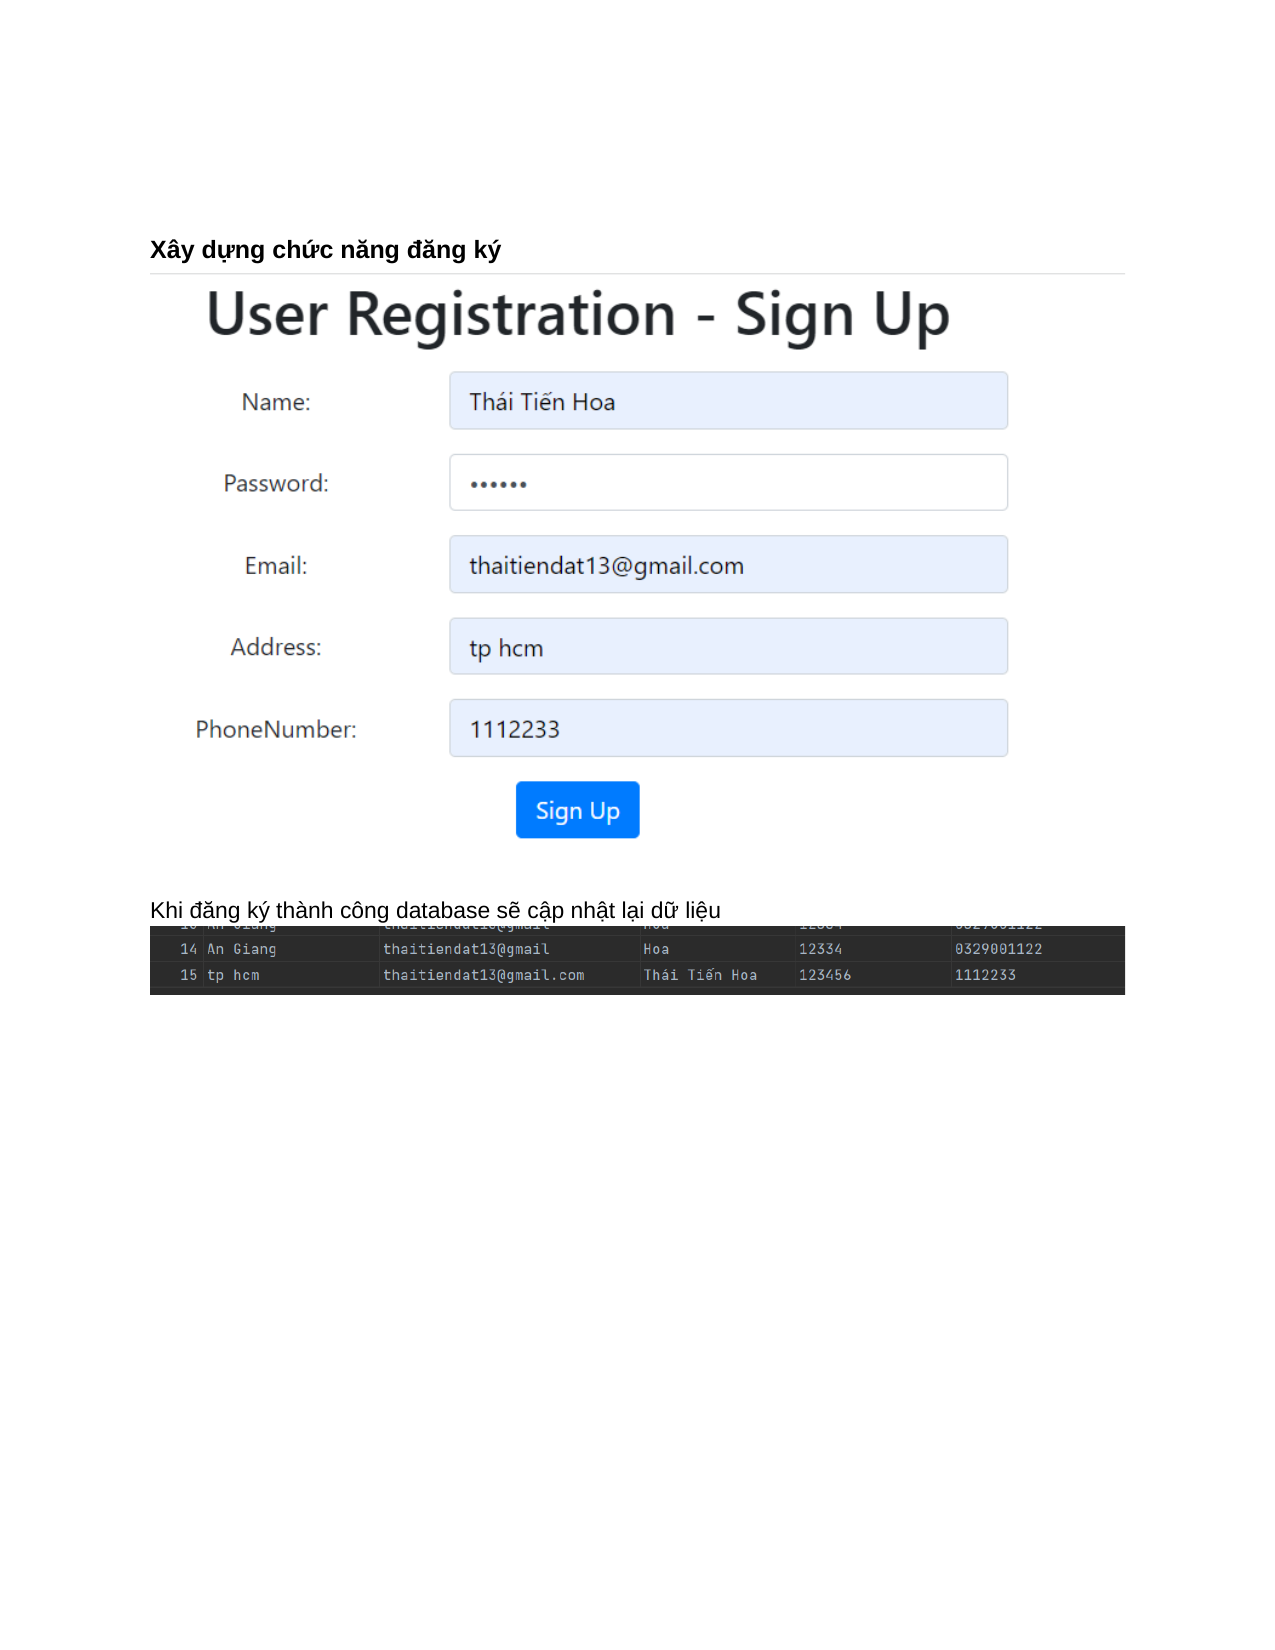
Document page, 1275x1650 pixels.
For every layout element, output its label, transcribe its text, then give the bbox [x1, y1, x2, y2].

subtitle Xây dựng chức năng đăng ký [150, 235, 1125, 264]
picture [150, 272, 1125, 893]
text Khi đăng ký thành công database sẽ cập nhật lại dữ liệu [150, 897, 1125, 923]
picture [150, 926, 1125, 995]
